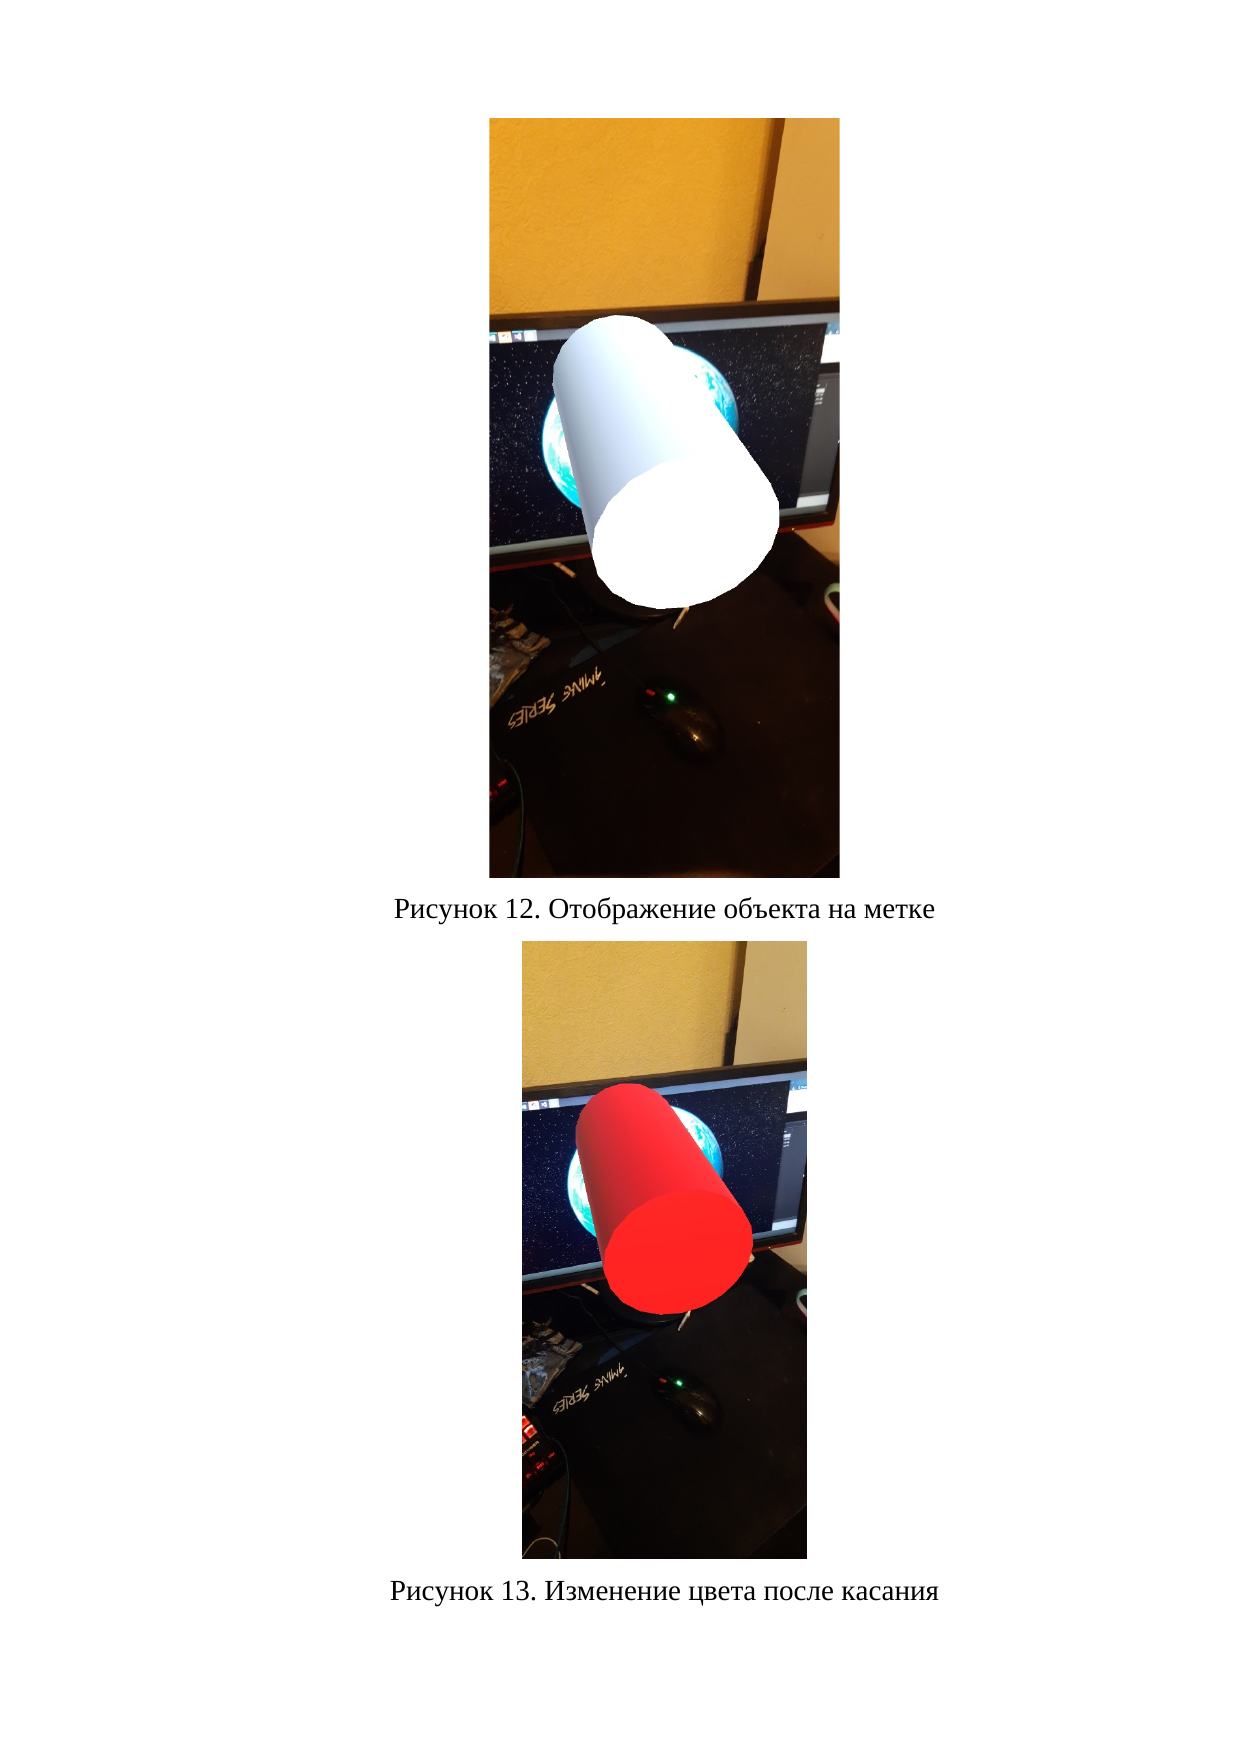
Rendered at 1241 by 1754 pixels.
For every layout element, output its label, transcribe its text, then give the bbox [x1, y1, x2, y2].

picture [522, 941, 807, 1559]
picture [489, 118, 840, 878]
text Рисунок 13. Изменение цвета после касания [177, 1573, 1152, 1606]
text Рисунок 12. Отображение объекта на метке [177, 891, 1152, 925]
